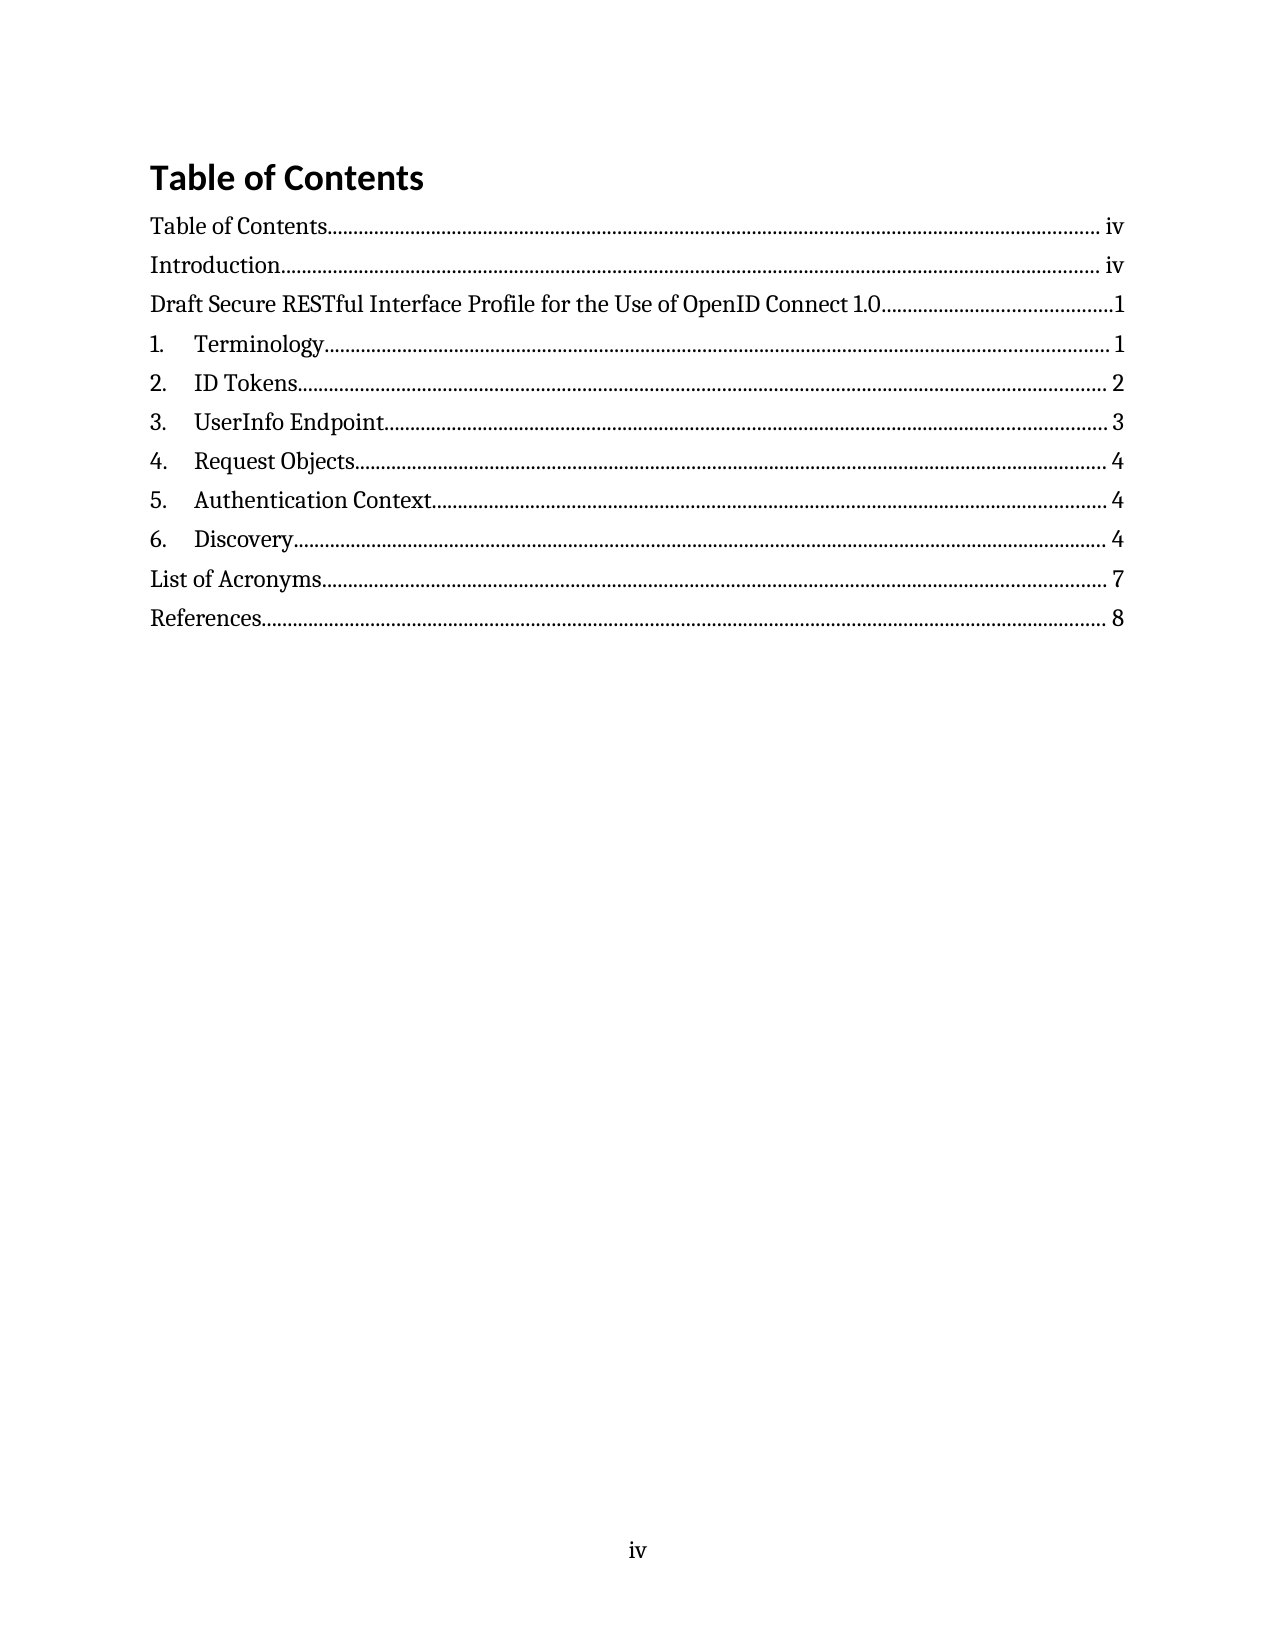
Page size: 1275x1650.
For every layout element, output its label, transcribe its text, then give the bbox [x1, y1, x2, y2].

text 5. Authentication Context 4 [150, 486, 1125, 515]
text Introduction iv [150, 251, 1125, 280]
subtitle Table of Contents [150, 154, 1125, 199]
text 3. UserInfo Endpoint 3 [150, 408, 1125, 437]
text Draft Secure RESTful Interface Profile for the Use of OpenID Connect 1.0 1 [150, 290, 1125, 319]
text 4. Request Objects 4 [150, 447, 1125, 476]
text 6. Discovery 4 [150, 525, 1125, 554]
text List of Acronyms 7 [150, 564, 1125, 593]
text 2. ID Tokens 2 [150, 369, 1125, 397]
text Table of Contents iv [150, 212, 1125, 241]
text 1. Terminology 1 [150, 329, 1125, 358]
text References 8 [150, 604, 1125, 632]
